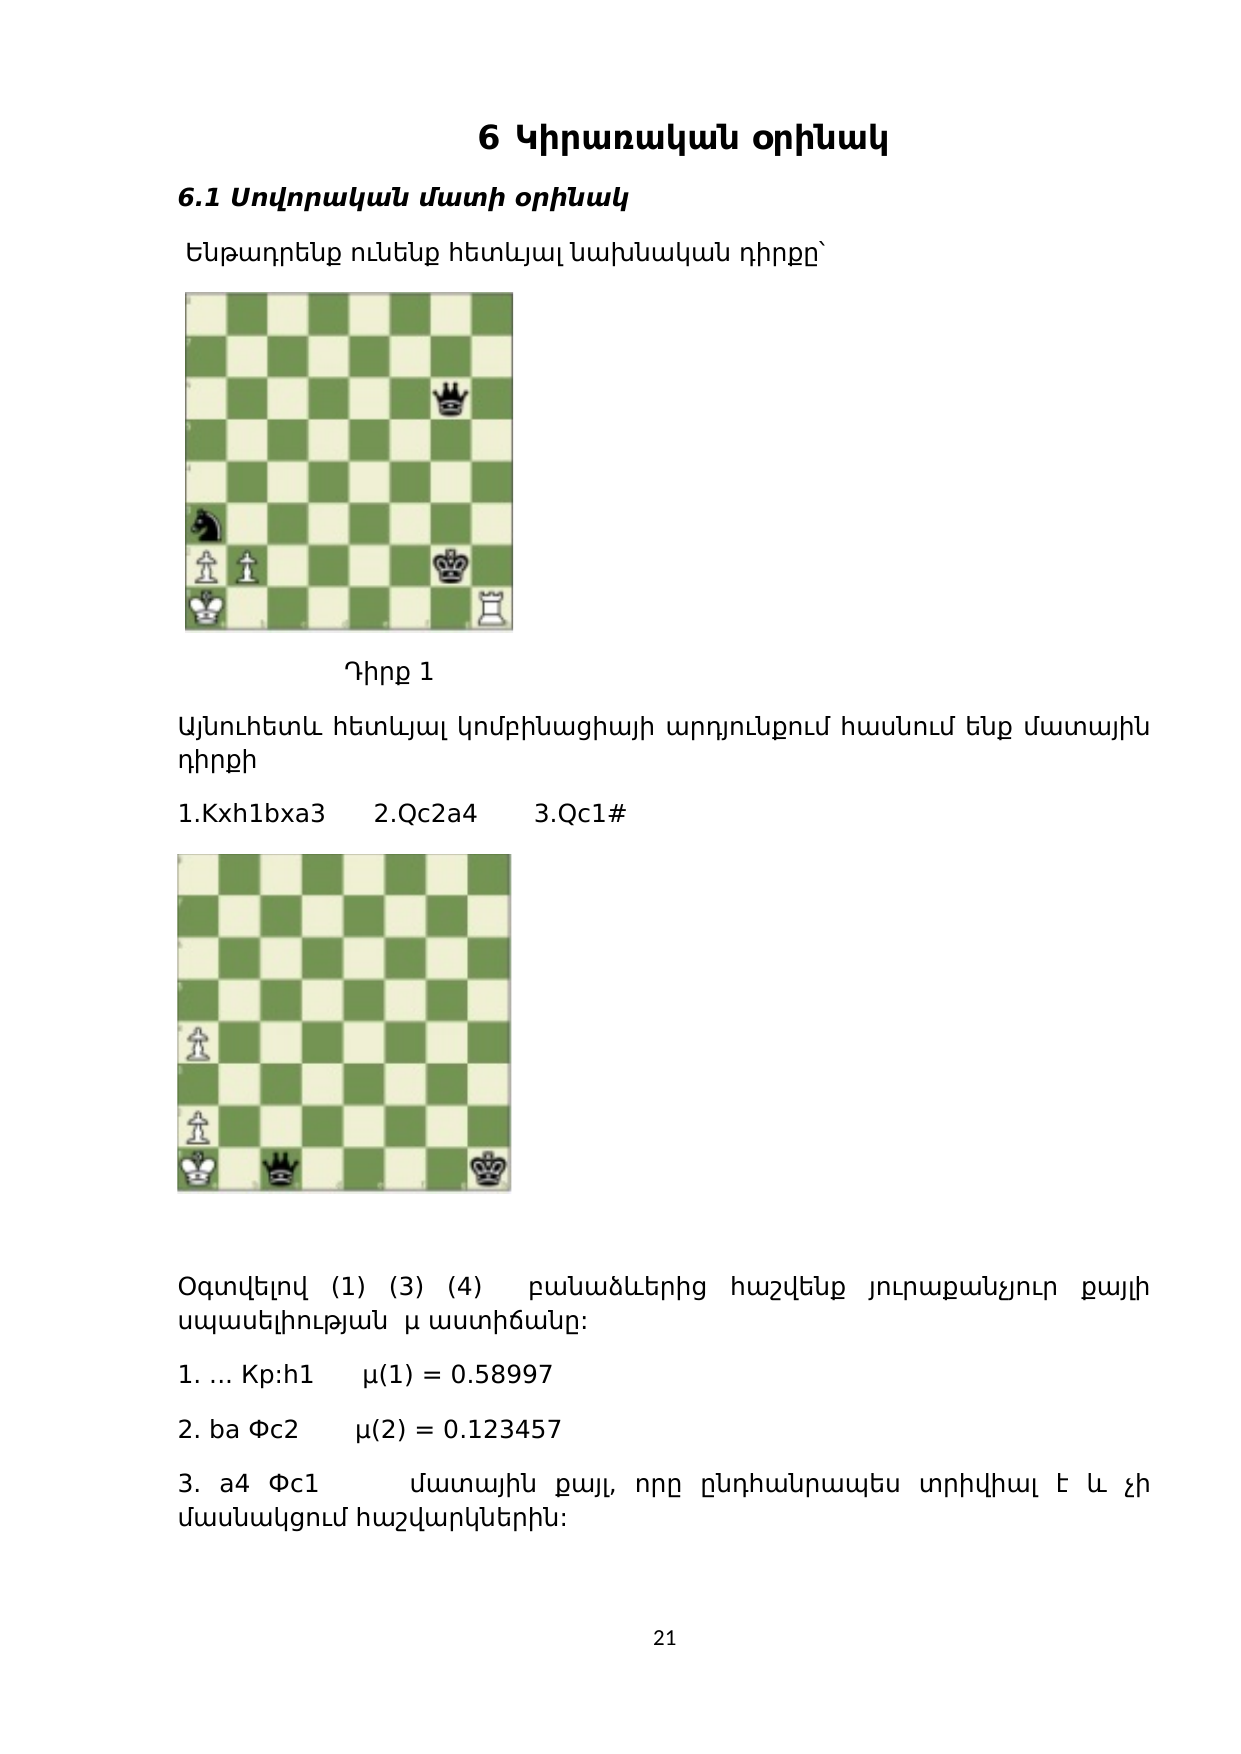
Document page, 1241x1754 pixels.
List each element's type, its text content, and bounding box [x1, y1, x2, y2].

text Դիրք 1 [177, 657, 1152, 687]
list Կիրառական օրինակ [215, 118, 1152, 157]
text 6.1 Սովորական մատի օրինակ [177, 183, 1152, 213]
picture [177, 854, 512, 1194]
text 2. ba Фс2 µ(2) = 0.123457 [177, 1415, 1152, 1444]
text 3. a4 Фс1 մատային քայլ, որը ընդհանրապես տրիվիալ է և չի մասնակցում հաշվարկներին: [177, 1469, 1152, 1532]
text Այնուհետև հետևյալ կոմբինացիայի արդյունքում հասնում ենք մատային դիրքի [177, 712, 1152, 774]
text Ենթադրենք ունենք հետևյալ նախնական դիրքը՝ [177, 238, 1152, 267]
picture [185, 292, 514, 633]
text Օգտվելով (1) (3) (4) բանաձևերից հաշվենք յուրաքանչյուր քայլի սպասելիության µ աստիճանը: [177, 1272, 1152, 1335]
text 1. ... Кр:h1 µ(1) = 0.58997 [177, 1360, 1152, 1389]
text 1.Kxh1bxa3 2.Qc2a4 3.Qc1# [177, 800, 1152, 829]
